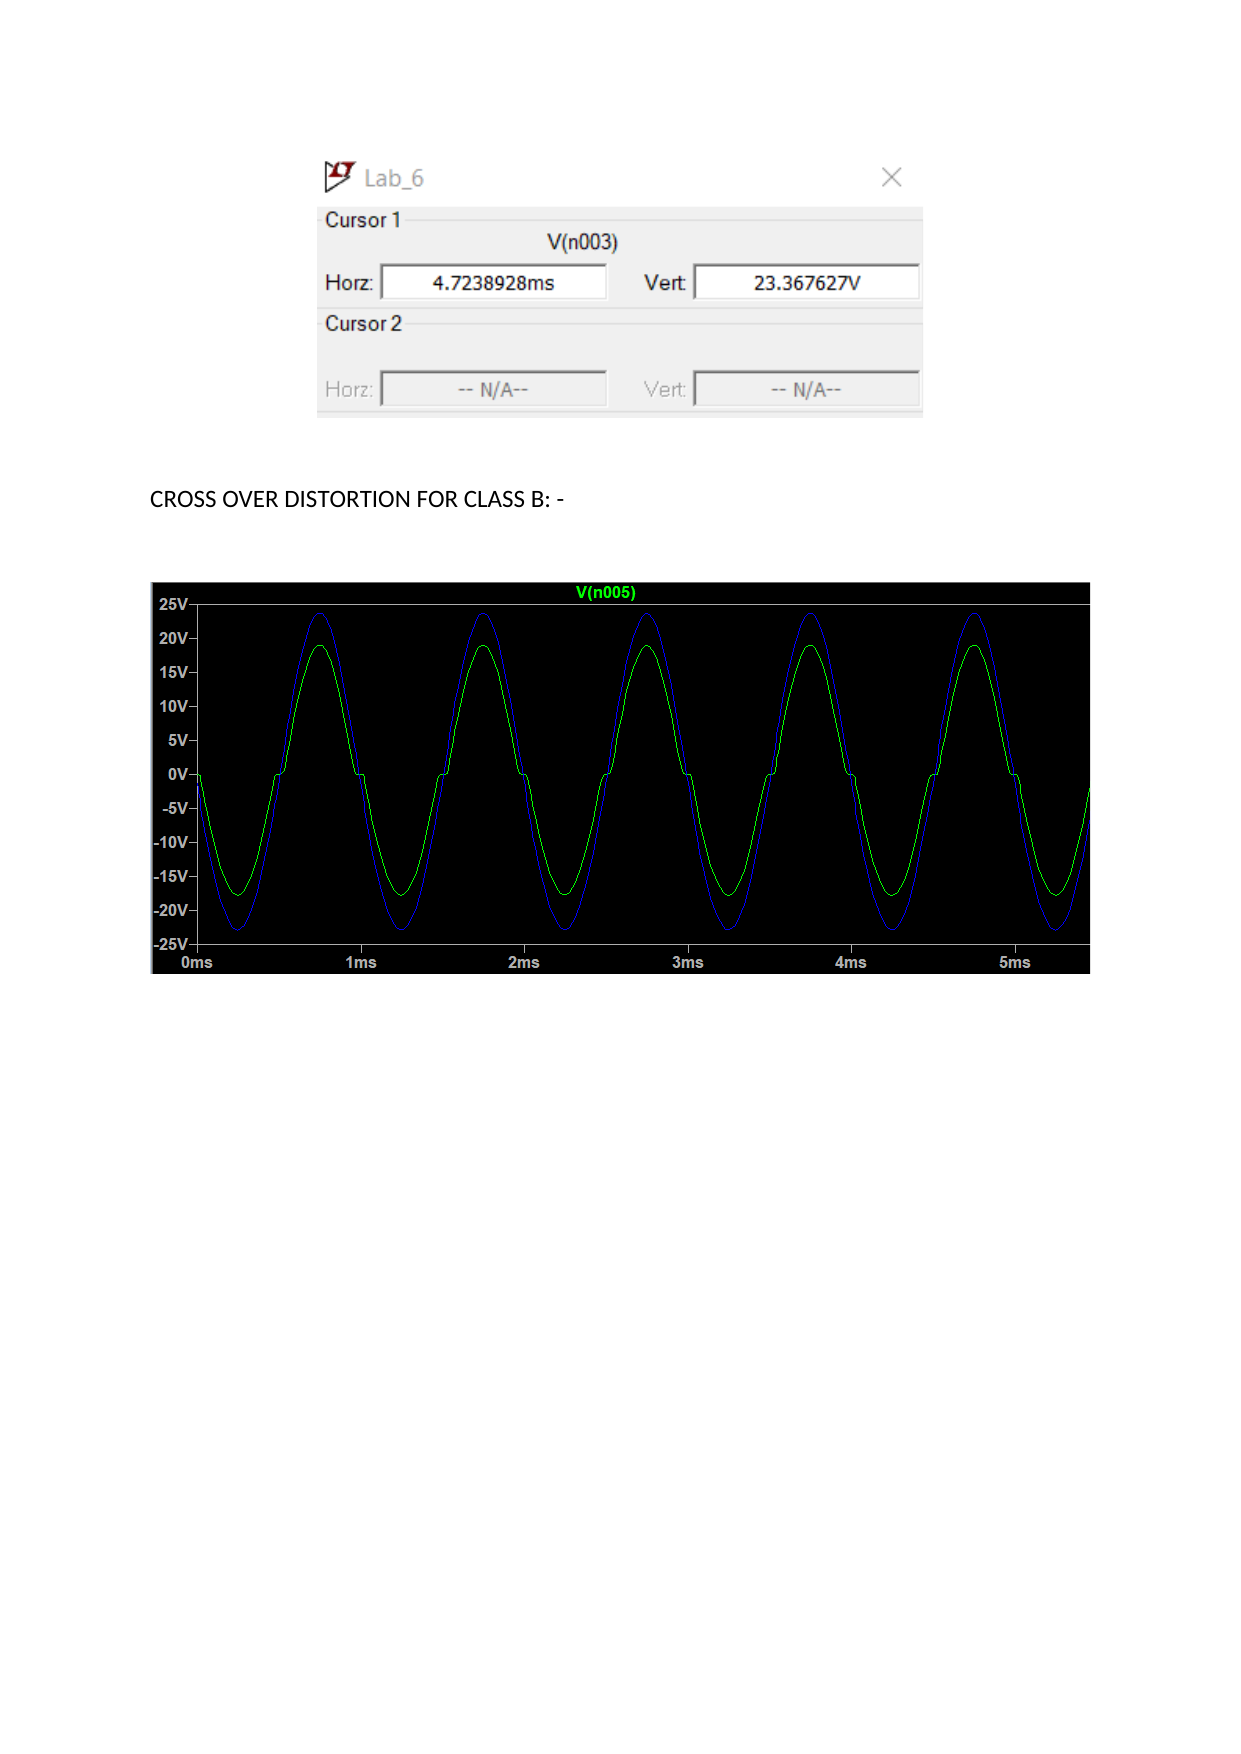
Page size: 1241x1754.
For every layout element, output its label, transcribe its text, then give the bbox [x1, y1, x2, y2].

picture [317, 150, 924, 418]
picture [150, 582, 1091, 974]
text CROSS OVER DISTORTION FOR CLASS B: - [150, 483, 1090, 514]
